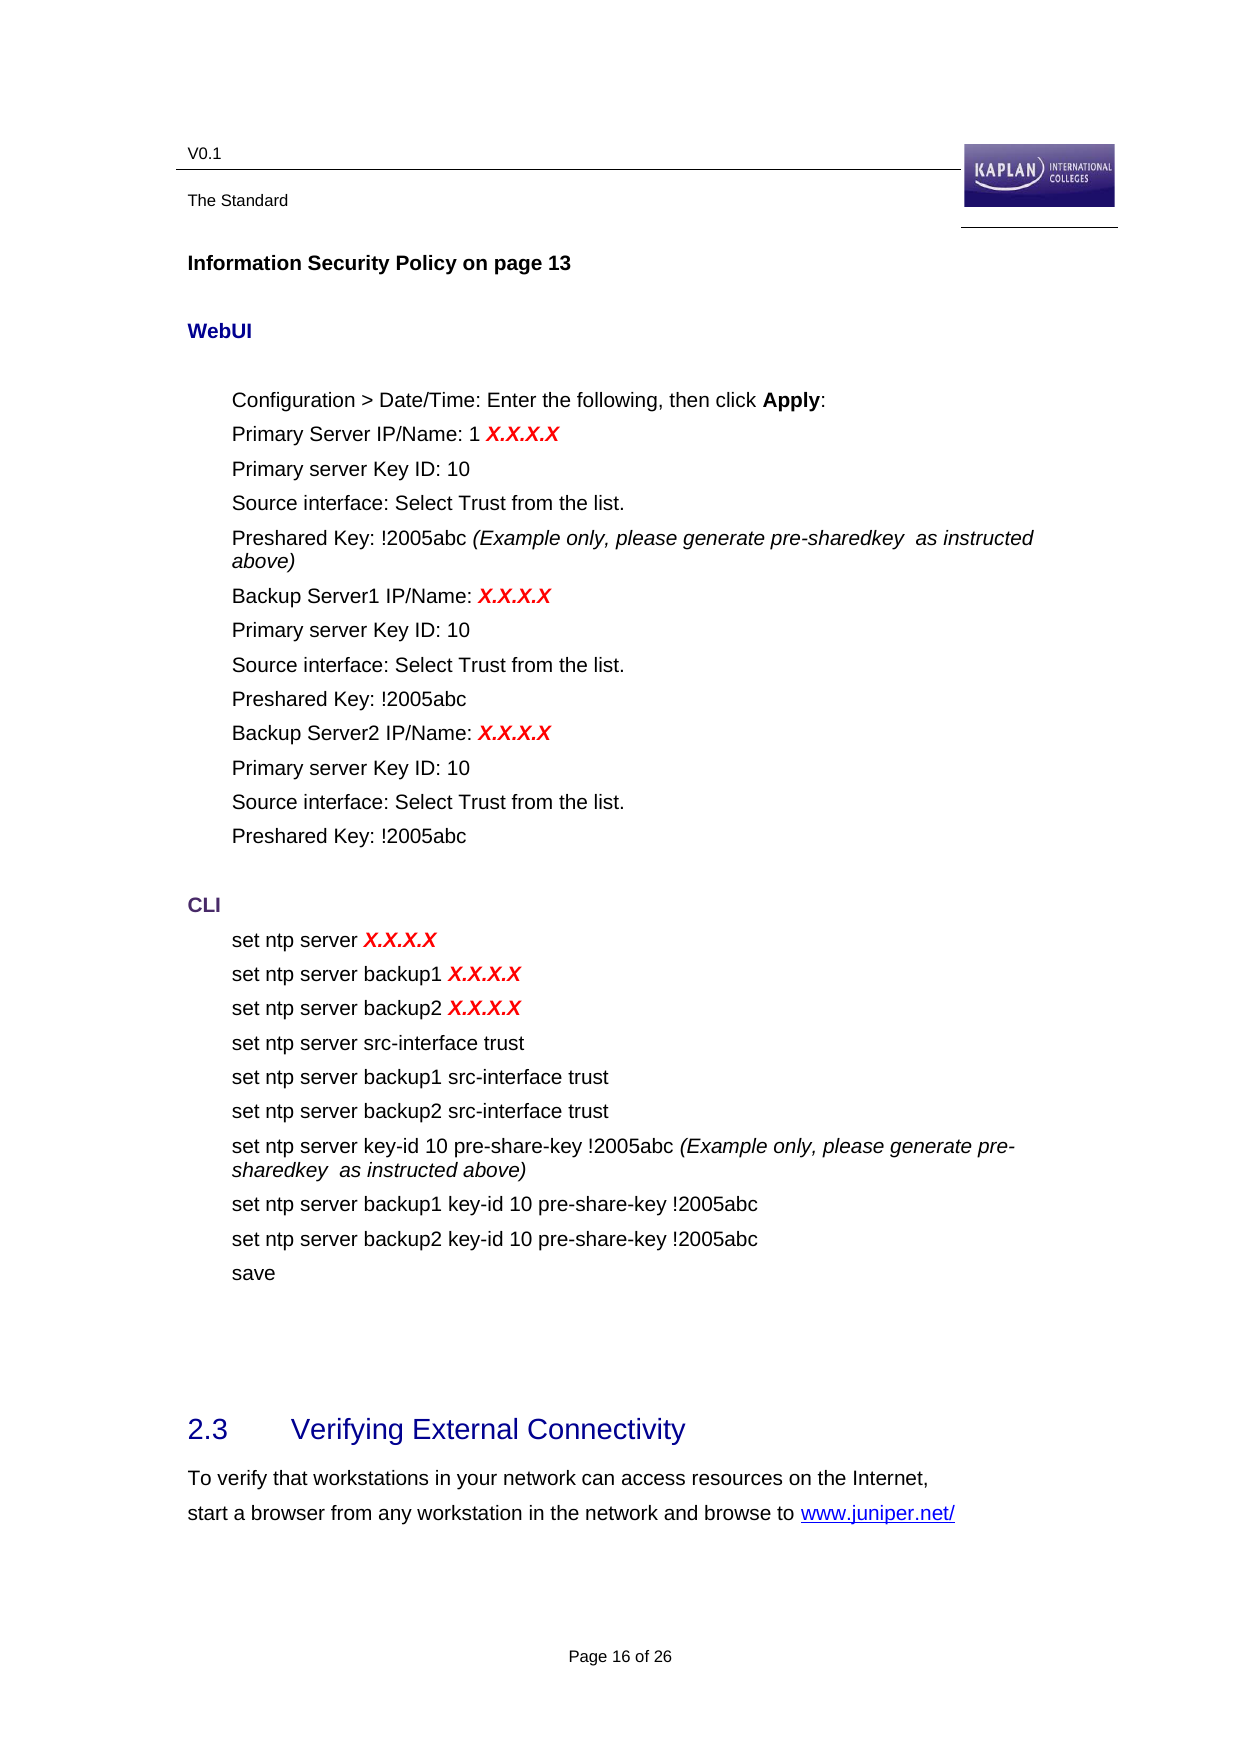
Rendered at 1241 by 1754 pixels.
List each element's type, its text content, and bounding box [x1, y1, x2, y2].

text Primary Server IP/Name: 1 X.X.X.X [232, 422, 1053, 446]
text Source interface: Select Trust from the list. [232, 790, 1053, 814]
text Backup Server1 IP/Name: X.X.X.X [232, 584, 1053, 608]
text To verify that workstations in your network can access resources on the Internet, [187, 1466, 1053, 1490]
text set ntp server src-interface trust [187, 1031, 1053, 1054]
text Backup Server2 IP/Name: X.X.X.X [232, 721, 1053, 745]
text Source interface: Select Trust from the list. [232, 491, 1053, 515]
text Primary server Key ID: 10 [232, 618, 1053, 642]
picture [964, 144, 1115, 207]
text set ntp server key-id 10 pre-share-key !2005abc (Example only, please generate pre-sharedkey as instructed above) [232, 1134, 1053, 1182]
text WebUI [187, 319, 1053, 343]
text Primary server Key ID: 10 [232, 756, 1053, 779]
text Primary server Key ID: 10 [232, 457, 1053, 481]
text Preshared Key: !2005abc (Example only, please generate pre-sharedkey as instructed above) [232, 525, 1053, 573]
text save [187, 1261, 1053, 1285]
subtitle Verifying External Connectivity [187, 1412, 1053, 1445]
text Source interface: Select Trust from the list. [232, 652, 1053, 676]
text set ntp server backup2 src-interface trust [187, 1099, 1053, 1123]
text set ntp server backup2 X.X.X.X [187, 996, 1053, 1020]
text Preshared Key: !2005abc [232, 687, 1053, 711]
text Preshared Key: !2005abc [232, 824, 1053, 848]
text set ntp server backup1 X.X.X.X [232, 962, 1053, 986]
text CLI [187, 893, 1053, 917]
text set ntp server backup1 src-interface trust [187, 1065, 1053, 1089]
text set ntp server X.X.X.X [232, 927, 1053, 951]
text Configuration > Date/Time: Enter the following, then click Apply: [232, 388, 1053, 412]
text set ntp server backup2 key-id 10 pre-share-key !2005abc [187, 1226, 1053, 1250]
text start a browser from any workstation in the network and browse to www.juniper.net/ [187, 1501, 1053, 1524]
text set ntp server backup1 key-id 10 pre-share-key !2005abc [187, 1192, 1053, 1216]
